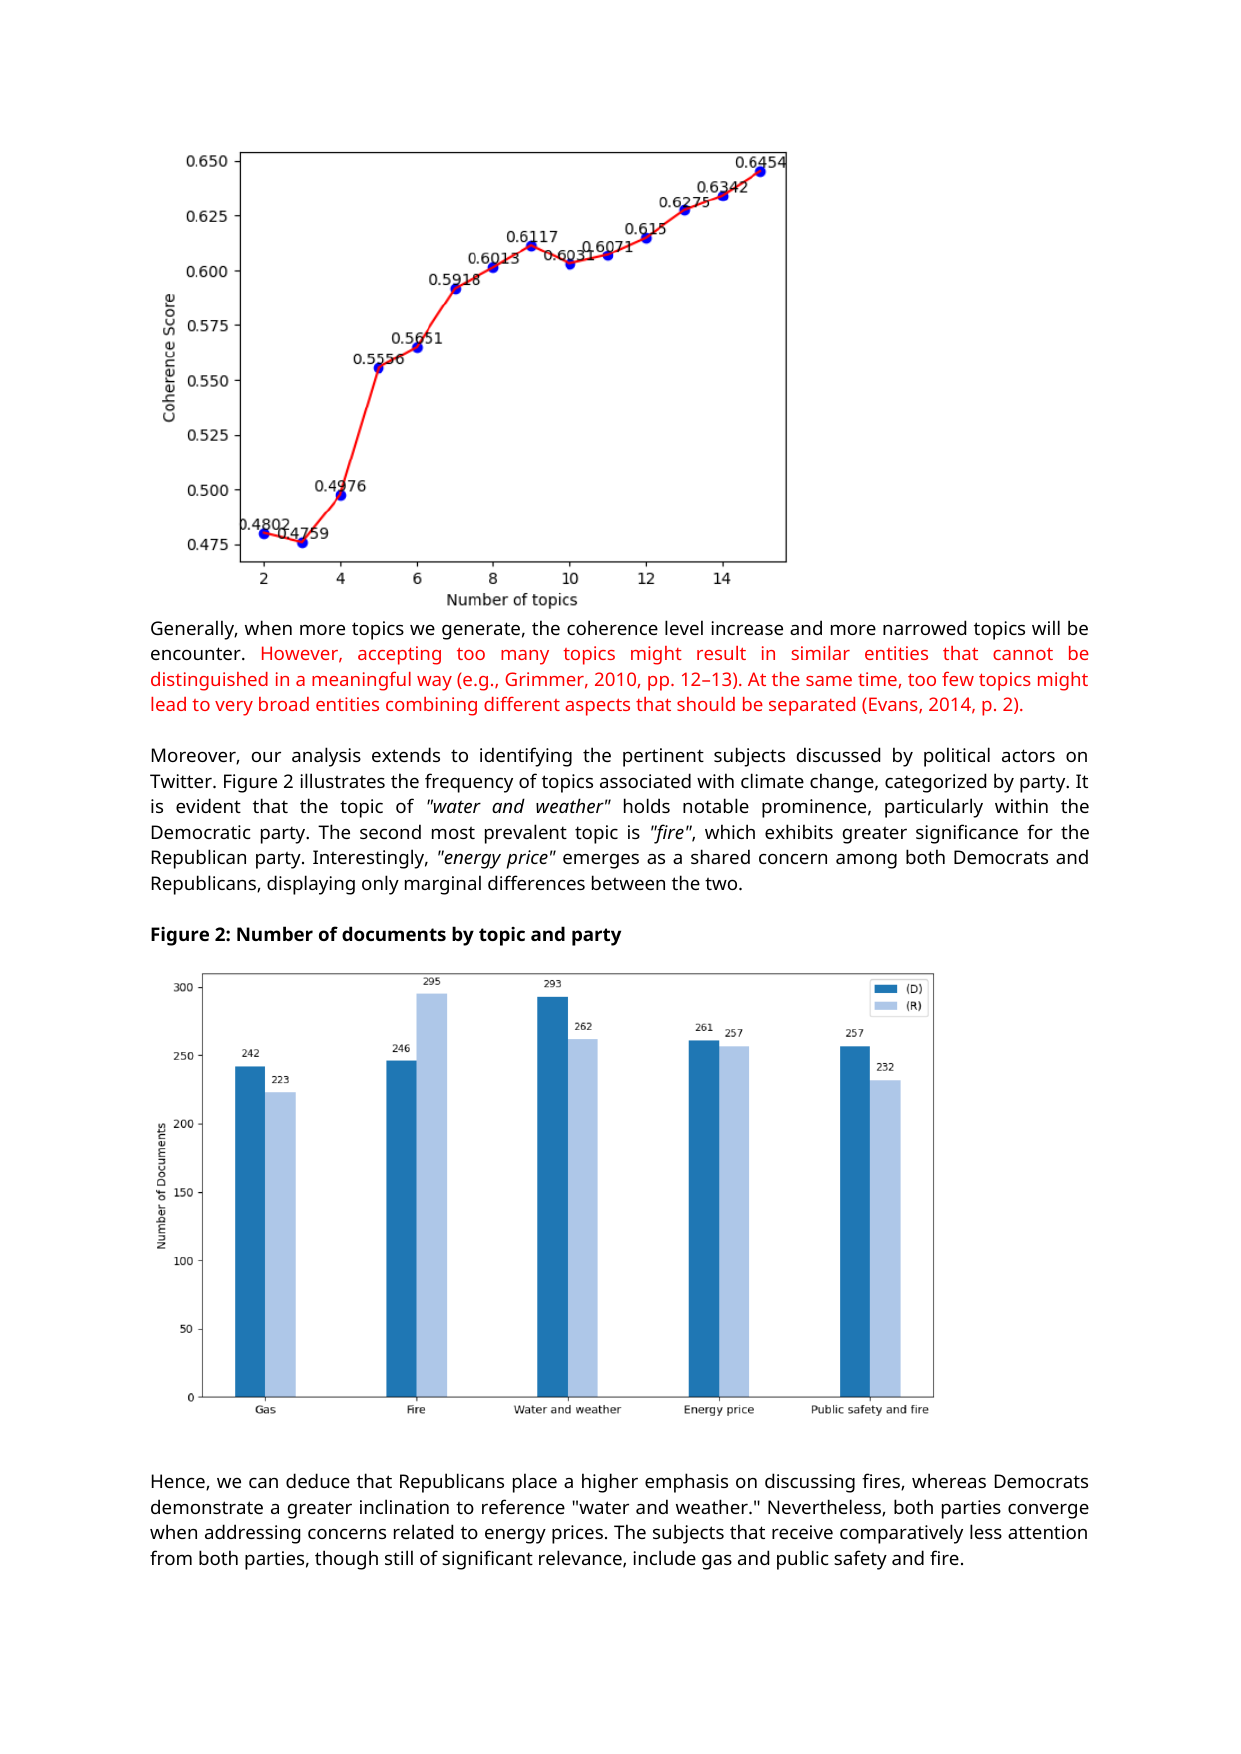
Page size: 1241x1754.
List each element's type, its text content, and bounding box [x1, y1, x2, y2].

picture [150, 150, 799, 615]
text Moreover, our analysis extends to identifying the pertinent subjects discussed by political actors on Twitter. Figure 2 illustrates the frequency of topics associated with climate change, categorized by party. It is evident that the topic of "water and weather" holds notable prominence, particularly within the Democratic party. The second most prevalent topic is "fire", which exhibits greater significance for the Republican party. Interestingly, "energy price" emerges as a shared concern among both Democrats and Republicans, displaying only marginal differences between the two. [150, 742, 1090, 896]
text Hence, we can deduce that Republicans place a higher emphasis on discussing fires, whereas Democrats demonstrate a greater inclination to reference "water and weather." Nevertheless, both parties converge when addressing concerns related to energy prices. The subjects that receive comparatively less attention from both parties, though still of significant relevance, include gas and public safety and fire. [150, 1469, 1090, 1571]
picture [150, 972, 939, 1418]
text Generally, when more topics we generate, the coherence level increase and more narrowed topics will be encounter. However, accepting too many topics might result in similar entities that cannot be distinguished in a meaningful way (e.g., Grimmer, 2010, pp. 12–13). At the same time, too few topics might lead to very broad entities combining different aspects that should be separated (Evans, 2014, p. 2). [150, 615, 1090, 717]
text Figure 2: Number of documents by topic and party [150, 921, 1090, 947]
